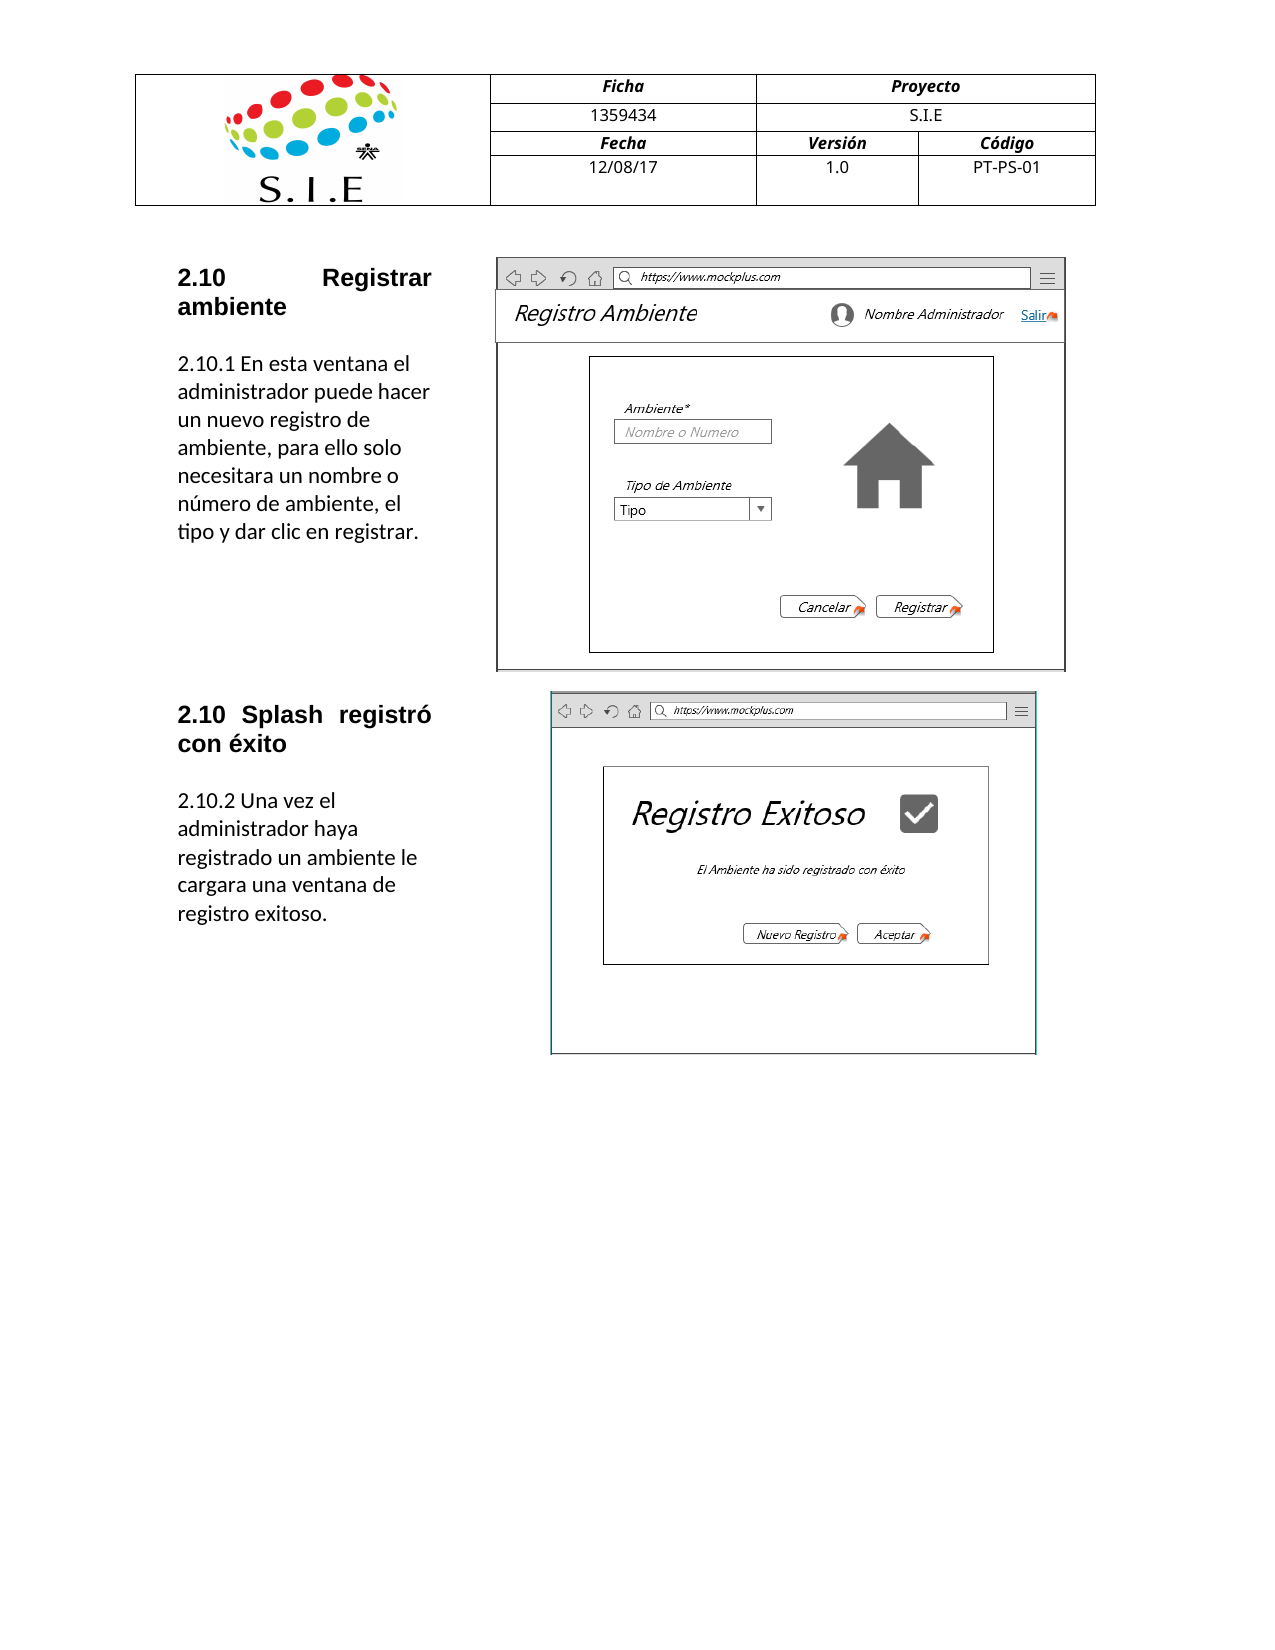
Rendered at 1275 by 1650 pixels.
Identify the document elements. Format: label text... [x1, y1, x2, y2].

picture [224, 75, 403, 205]
table_cell 2.10 Registrar ambiente 2.10.1 En esta ventana el administrador puede hacer un nuevo registro de ambiente, para ello solo necesitara un nombre o número de ambiente, el tipo y dar clic en registrar. [166, 234, 443, 672]
picture [548, 691, 1038, 1055]
table_cell [443, 672, 1153, 1081]
picture [494, 257, 1068, 672]
table_cell 2.10 Splash registró con éxito 2.10.2 Una vez el administrador haya registrado un ambiente le cargara una ventana de registro exitoso. [166, 672, 443, 1081]
table_cell [443, 234, 1153, 672]
